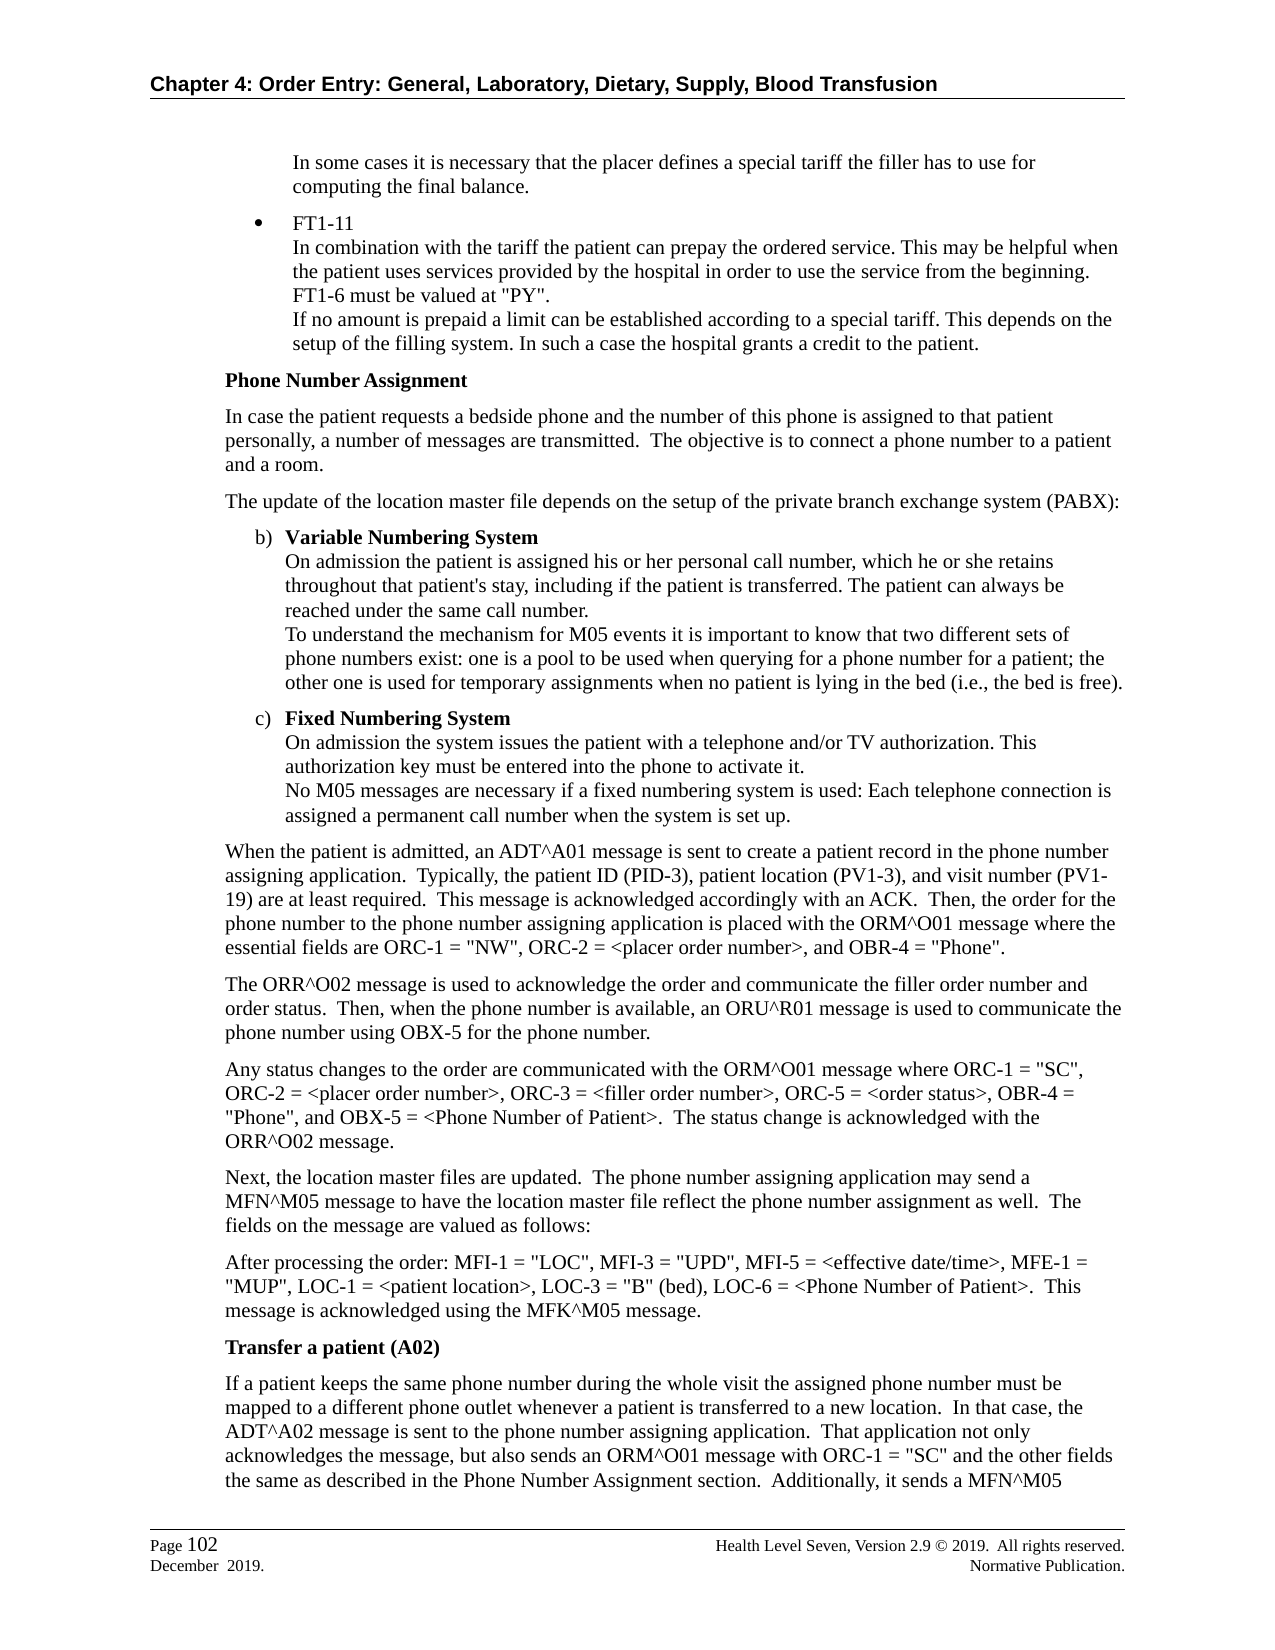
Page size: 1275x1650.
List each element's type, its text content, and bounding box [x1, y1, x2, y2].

text The update of the location master file depends on the setup of the private branch exchange system (PABX): [225, 489, 1125, 513]
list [255, 150, 1125, 198]
text When the patient is admitted, an ADT^A01 message is sent to create a patient record in the phone number assigning application. Typically, the patient ID (PID-3), patient location (PV1-3), and visit number (PV1-19) are at least required. This message is acknowledged accordingly with an ACK. Then, the order for the phone number to the phone number assigning application is placed with the ORM^O01 message where the essential fields are ORC-1 = "NW", ORC-2 = <placer order number>, and OBR-4 = "Phone". [225, 839, 1125, 959]
text The ORR^O02 message is used to acknowledge the order and communicate the filler order number and order status. Then, when the phone number is available, an ORU^R01 message is used to communicate the phone number using OBX-5 for the phone number. [225, 972, 1125, 1044]
text Transfer a patient (A02) [225, 1335, 1125, 1359]
text In case the patient requests a bedside phone and the number of this phone is assigned to that patient personally, a number of messages are transmitted. The objective is to connect a phone number to a patient and a room. [225, 404, 1125, 476]
text After processing the order: MFI-1 = "LOC", MFI-3 = "UPD", MFI-5 = <effective date/time>, MFE-1 = "MUP", LOC-1 = <patient location>, LOC-3 = "B" (bed), LOC-6 = <Phone Number of Patient>. This message is acknowledged using the MFK^M05 message. [225, 1250, 1125, 1322]
text Any status changes to the order are communicated with the ORM^O01 message where ORC-1 = "SC", ORC-2 = <placer order number>, ORC-3 = <filler order number>, ORC-5 = <order status>, OBR-4 = "Phone", and OBX-5 = <Phone Number of Patient>. The status change is acknowledged with the ORR^O02 message. [225, 1057, 1125, 1153]
list Fixed Numbering System On admission the system issues the patient with a telephone and/or TV authorization. This authorization key must be entered into the phone to activate it. No M05 messages are necessary if a fixed numbering system is used: Each telephone connection is assigned a permanent call number when the system is set up. [255, 706, 1125, 827]
text Phone Number Assignment [225, 367, 1125, 392]
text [225, 1371, 1125, 1492]
list Variable Numbering System On admission the patient is assigned his or her personal call number, which he or she retains throughout that patient's stay, including if the patient is transferred. The patient can always be reached under the same call number. To understand the mechanism for M05 events it is important to know that two different sets of phone numbers exist: one is a pool to be used when querying for a phone number for a patient; the other one is used for temporary assignments when no patient is lying in the bed (i.e., the bed is free). [255, 525, 1125, 694]
text Next, the location master files are updated. The phone number assigning application may send a MFN^M05 message to have the location master file reflect the phone number assignment as well. The fields on the message are valued as follows: [225, 1165, 1125, 1237]
list FT1-11 In combination with the tariff the patient can prepay the ordered service. This may be helpful when the patient uses services provided by the hospital in order to use the service from the beginning. FT1-6 must be valued at "PY". If no amount is prepaid a limit can be established according to a special tariff. This depends on the setup of the filling system. In such a case the hospital grants a credit to the patient. [255, 211, 1125, 355]
